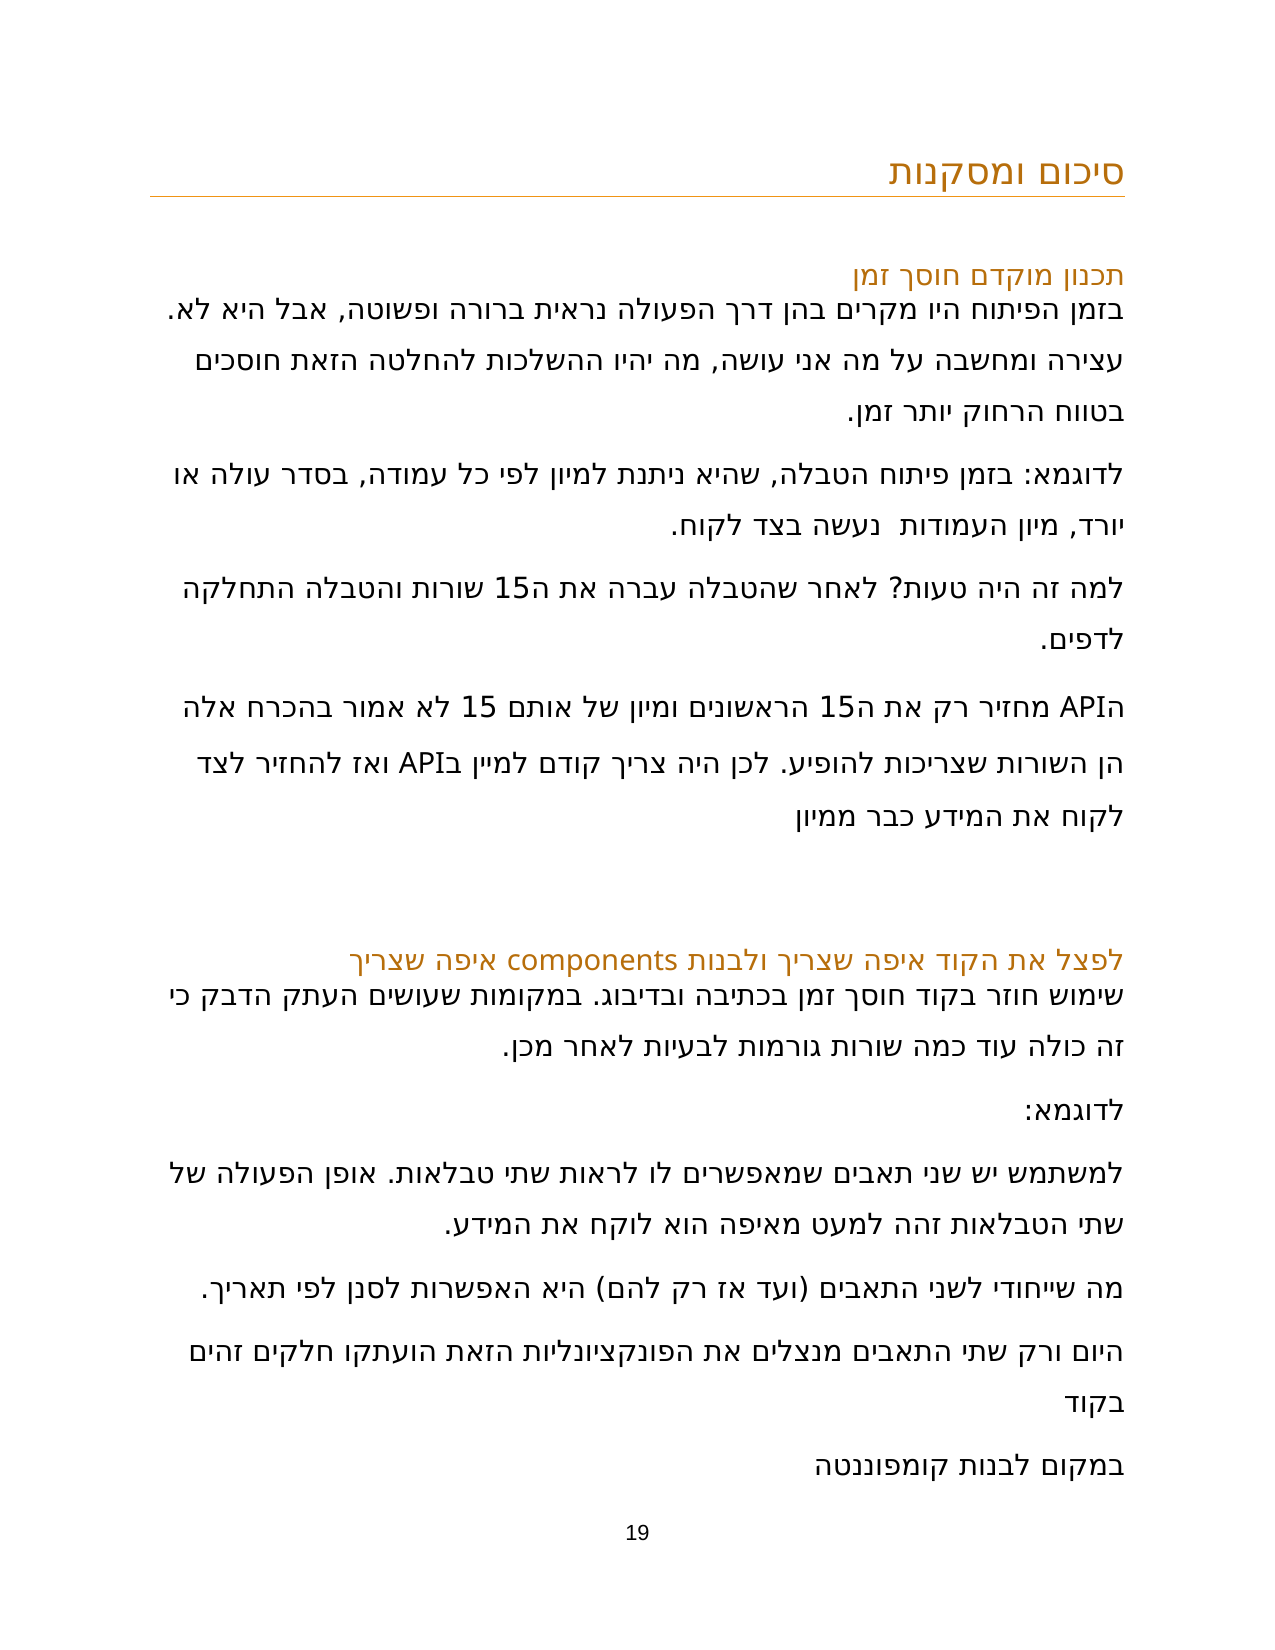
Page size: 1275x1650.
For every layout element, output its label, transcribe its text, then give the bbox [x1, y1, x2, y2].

subtitle לפצל את הקוד איפה שצריך ולבנות components איפה שצריך [150, 939, 1125, 979]
text בזמן הפיתוח היו מקרים בהן דרך הפעולה נראית ברורה ופשוטה, אבל היא לא. עצירה ומחשבה על מה אני עושה, מה יהיו ההשלכות להחלטה הזאת חוסכים בטווח הרחוק יותר זמן. [150, 292, 1125, 428]
text שימוש חוזר בקוד חוסך זמן בכתיבה ובדיבוג. במקומות שעושים העתק הדבק כי זה כולה עוד כמה שורות גורמות לבעיות לאחר מכן. [150, 979, 1125, 1064]
text הAPI מחזיר רק את ה15 הראשונים ומיון של אותם 15 לא אמור בהכרח אלה הן השורות שצריכות להופיע. לכן היה צריך קודם למיין בAPI ואז להחזיר לצד לקוח את המידע כבר ממיון [150, 686, 1125, 833]
text לדוגמא: בזמן פיתוח הטבלה, שהיא ניתנת למיון לפי כל עמודה, בסדר עולה או יורד, מיון העמודות נעשה בצד לקוח. [150, 457, 1125, 542]
text למה זה היה טעות? לאחר שהטבלה עברה את ה15 שורות והטבלה התחלקה לדפים. [150, 572, 1125, 657]
subtitle תכנון מוקדם חוסך זמן [150, 258, 1125, 292]
text למשתמש יש שני תאבים שמאפשרים לו לראות שתי טבלאות. אופן הפעולה של שתי הטבלאות זהה למעט מאיפה הוא לוקח את המידע. [150, 1157, 1125, 1241]
text לדוגמא: [150, 1093, 1125, 1127]
subtitle סיכום ומסקנות [150, 150, 1125, 196]
text היום ורק שתי התאבים מנצלים את הפונקציונליות הזאת הועתקו חלקים זהים בקוד [150, 1334, 1125, 1419]
text במקום לבנות קומפוננטה [150, 1449, 1125, 1483]
text מה שייחודי לשני התאבים (ועד אז רק להם) היא האפשרות לסנן לפי תאריך. [150, 1271, 1125, 1305]
